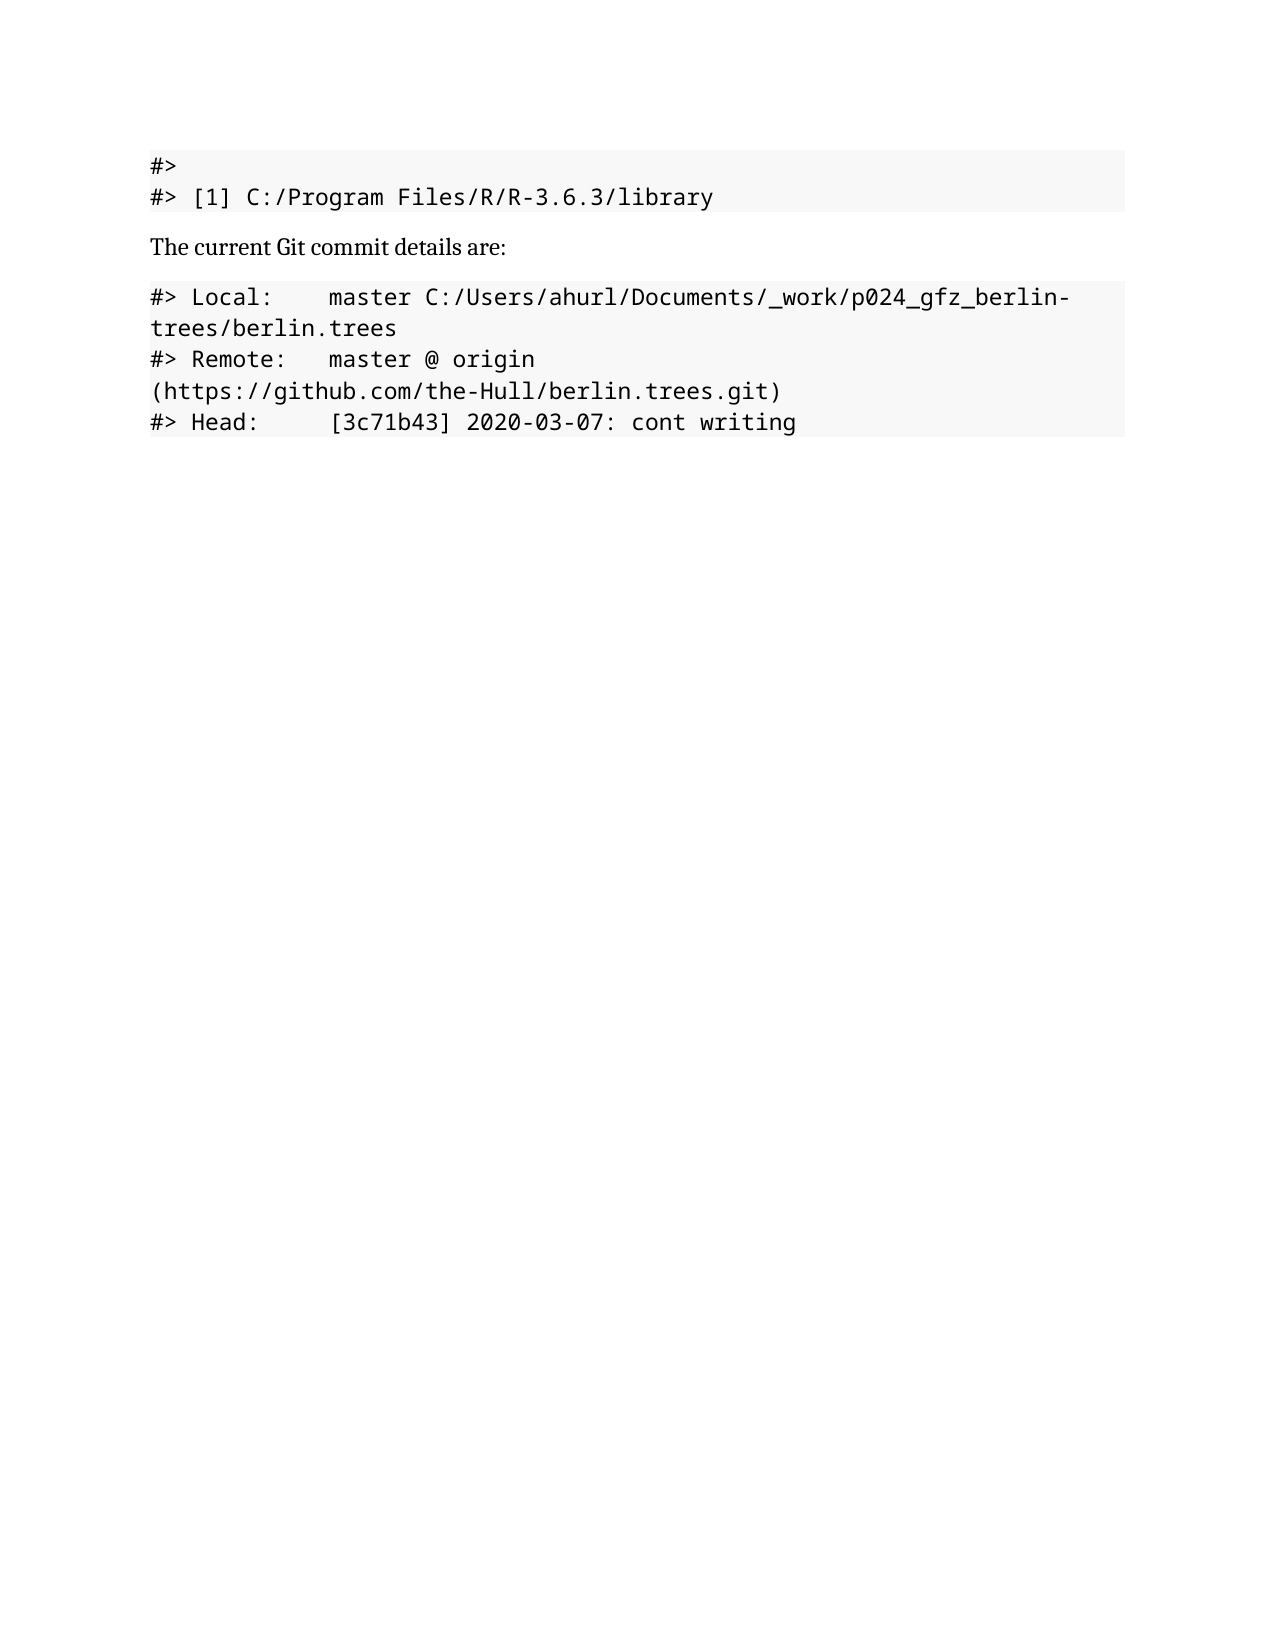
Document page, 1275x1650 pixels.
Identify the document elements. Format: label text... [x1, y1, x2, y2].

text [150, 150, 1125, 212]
text #> Local: master C:/Users/ahurl/Documents/_work/p024_gfz_berlin-trees/berlin.trees #> Remote: master @ origin (https://github.com/the-Hull/berlin.trees.git) #> Head: [3c71b43] 2020-03-07: cont writing [150, 281, 1125, 437]
text The current Git commit details are: [150, 233, 1125, 262]
